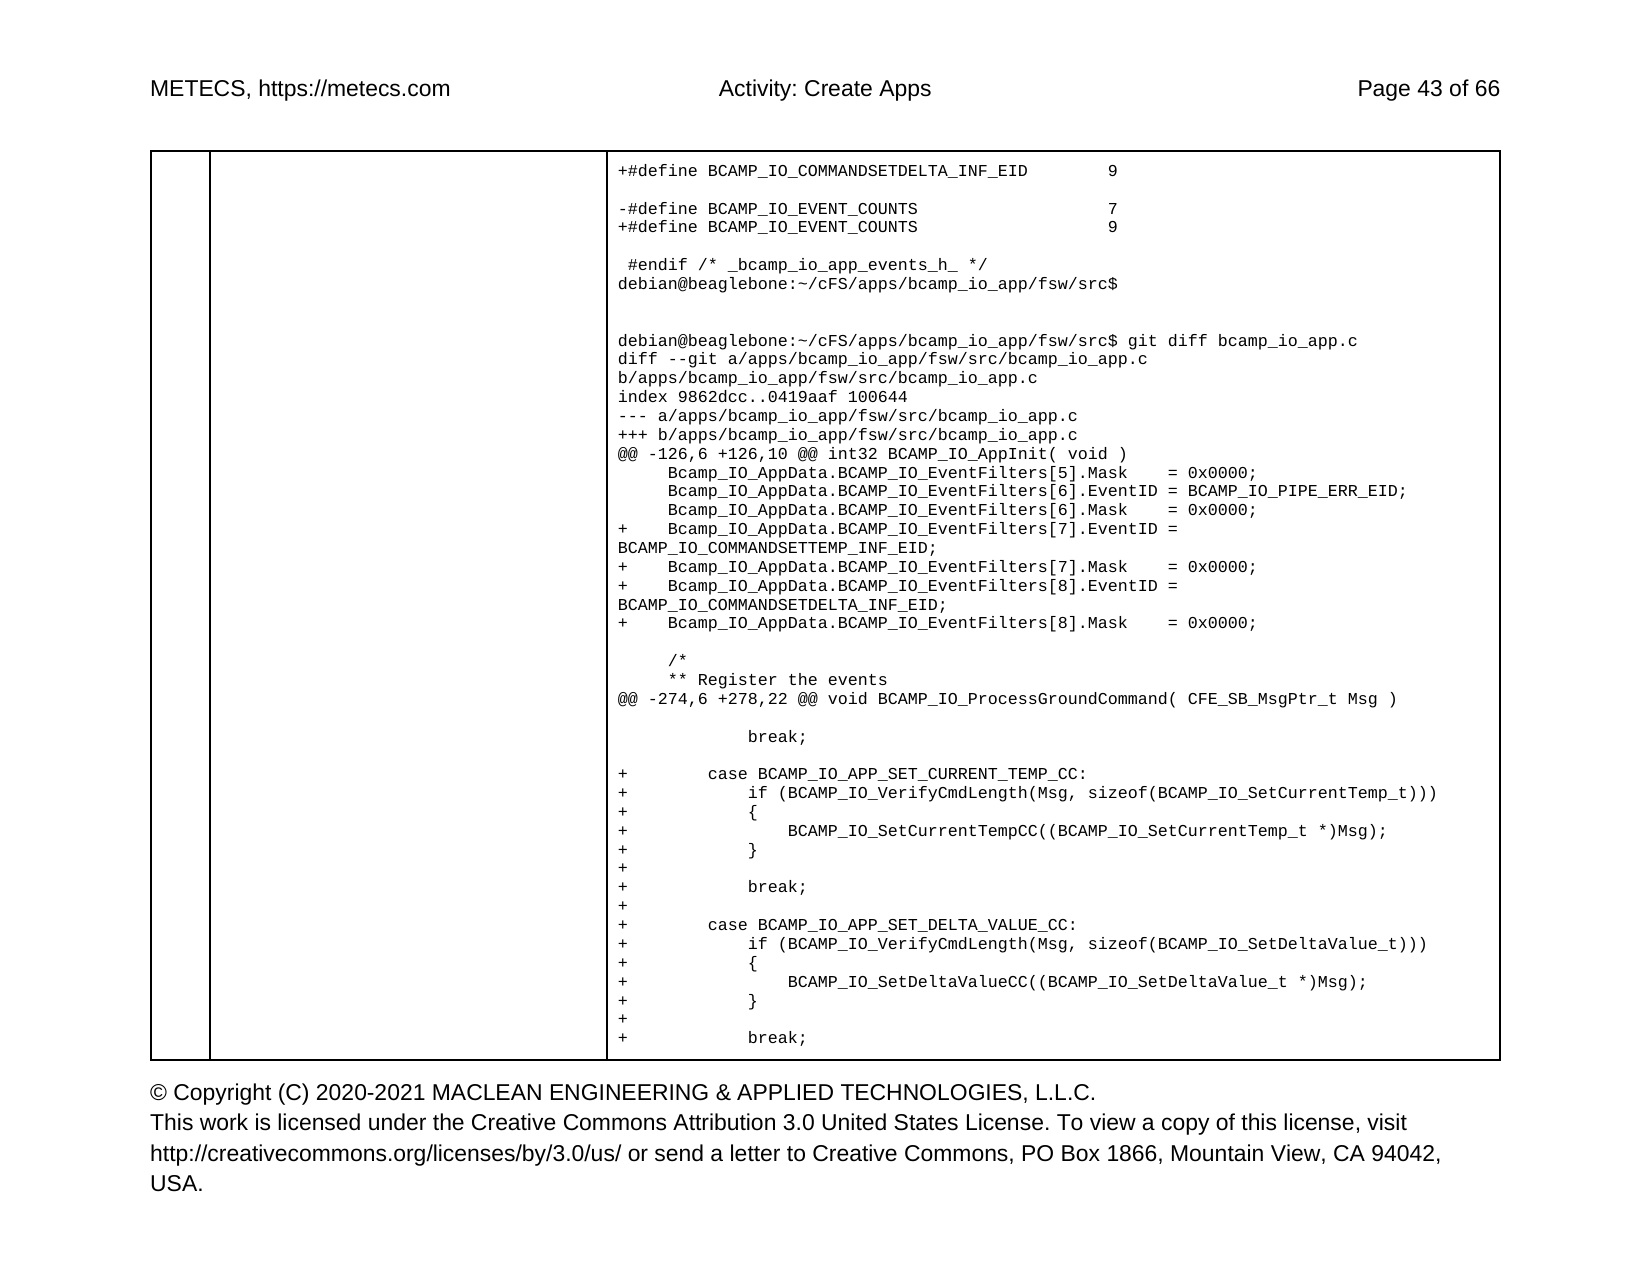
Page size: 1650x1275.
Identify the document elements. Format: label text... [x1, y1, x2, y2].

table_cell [608, 152, 1499, 1059]
table_cell 4 [152, 152, 209, 1059]
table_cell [211, 152, 606, 1059]
